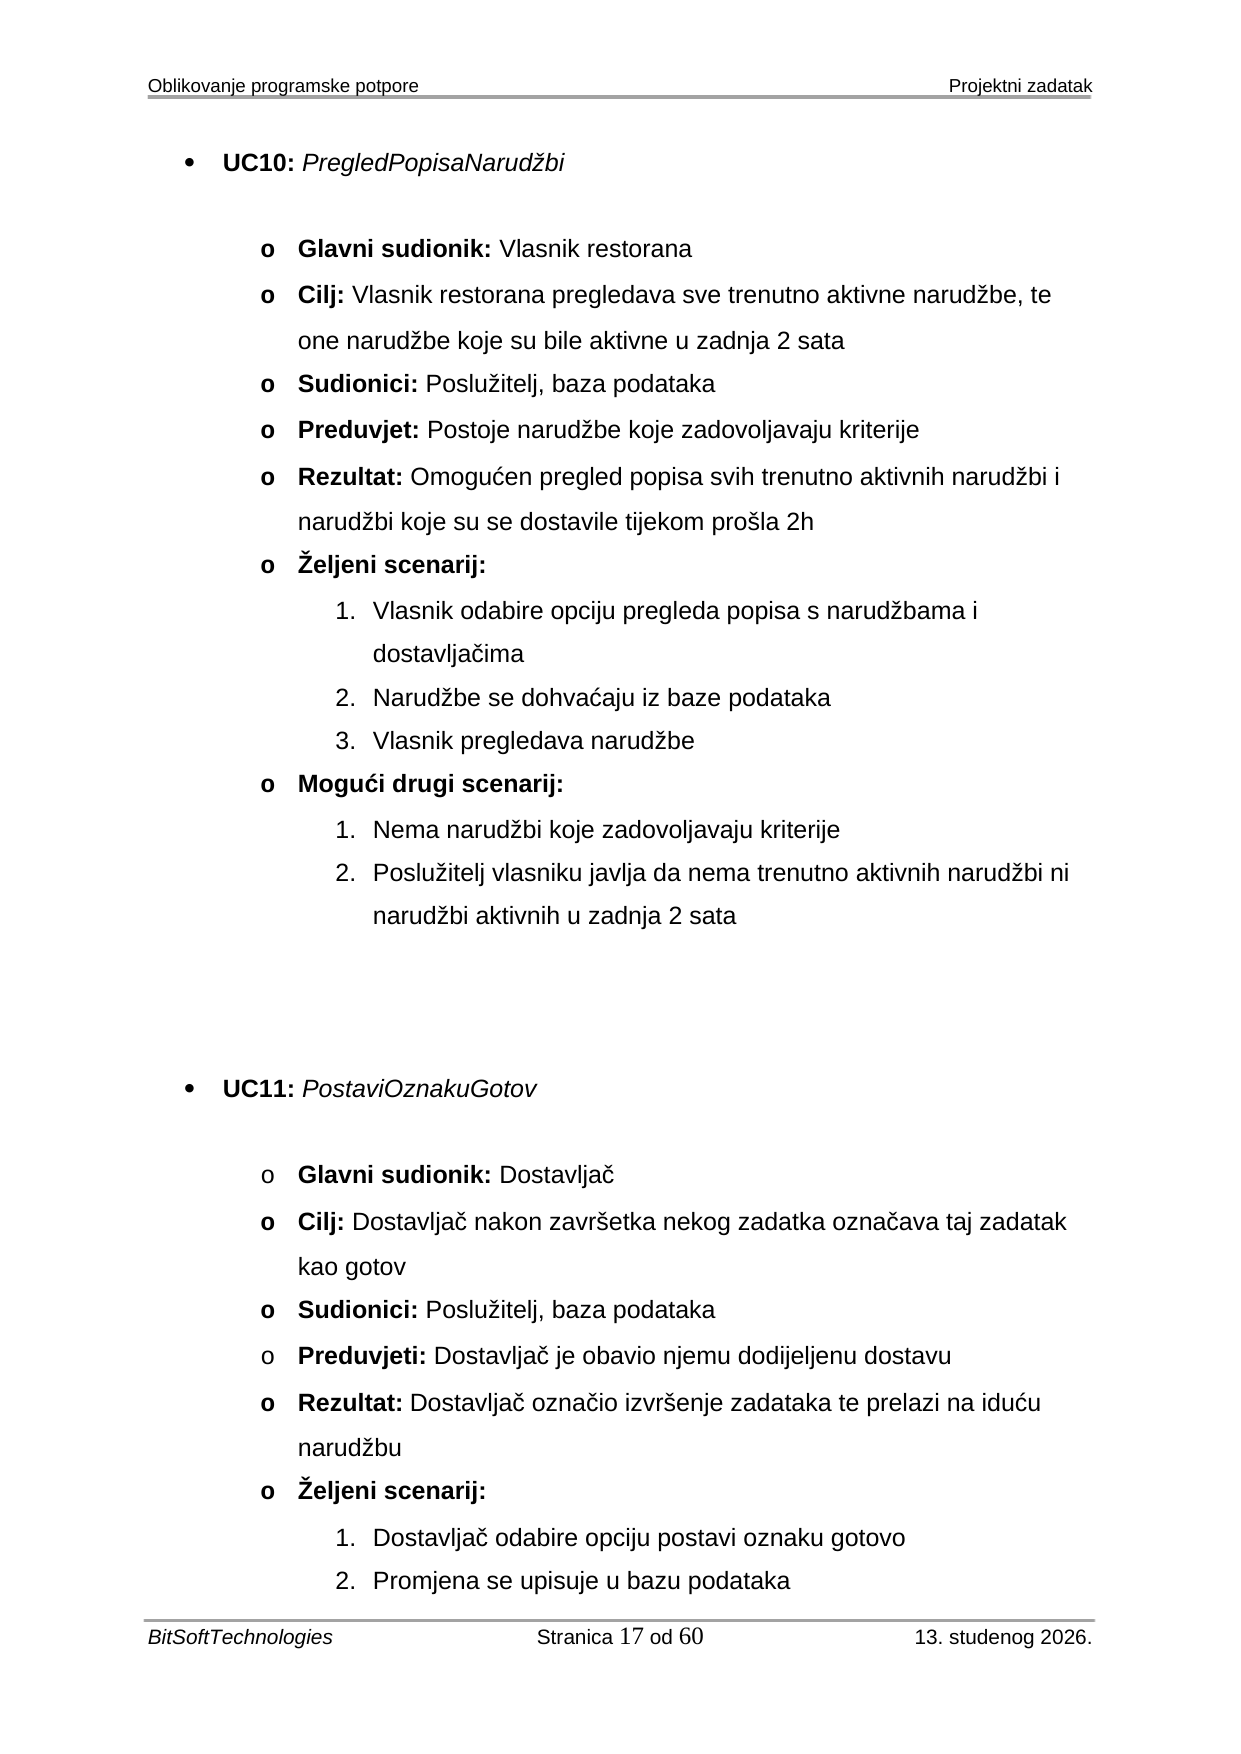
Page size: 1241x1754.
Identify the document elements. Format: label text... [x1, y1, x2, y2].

list Vlasnik pregledava narudžbe [335, 726, 1093, 754]
list Dostavljač odabire opciju postavi oznaku gotovo [335, 1522, 1093, 1551]
list Sudionici: Poslužitelj, baza podataka [260, 1295, 1093, 1326]
list UC10: PregledPopisaNarudžbi [185, 148, 1093, 176]
list Promjena se upisuje u bazu podataka [335, 1566, 1093, 1594]
list Preduvjet: Postoje narudžbe koje zadovoljavaju kriterije [260, 415, 1093, 446]
list Nema narudžbi koje zadovoljavaju kriterije [335, 815, 1093, 844]
list Rezultat: Omogućen pregled popisa svih trenutno aktivnih narudžbi i narudžbi koje su se dostavile tijekom prošla 2h [260, 461, 1093, 536]
picture [147, 95, 1092, 99]
list Narudžbe se dohvaćaju iz baze podataka [335, 682, 1093, 711]
list Rezultat: Dostavljač označio izvršenje zadataka te prelazi na iduću narudžbu [260, 1388, 1093, 1462]
list Željeni scenarij: [260, 1476, 1093, 1507]
list Sudionici: Poslužitelj, baza podataka [260, 369, 1093, 400]
list Preduvjeti: Dostavljač je obavio njemu dodijeljenu dostavu [260, 1341, 1093, 1372]
list Vlasnik odabire opciju pregleda popisa s narudžbama i dostavljačima [335, 596, 1093, 668]
list Glavni sudionik: Vlasnik restorana [260, 234, 1093, 265]
list UC11: PostaviOznakuGotov [185, 1074, 1093, 1103]
list Cilj: Dostavljač nakon završetka nekog zadatka označava taj zadatak kao gotov [260, 1207, 1093, 1281]
list Mogući drugi scenarij: [260, 769, 1093, 800]
list Poslužitelj vlasniku javlja da nema trenutno aktivnih narudžbi ni narudžbi aktivnih u zadnja 2 sata [335, 858, 1093, 930]
list Željeni scenarij: [260, 550, 1093, 581]
list Cilj: Vlasnik restorana pregledava sve trenutno aktivne narudžbe, te one narudžbe koje su bile aktivne u zadnja 2 sata [260, 280, 1093, 354]
list Glavni sudionik: Dostavljač [260, 1160, 1093, 1191]
